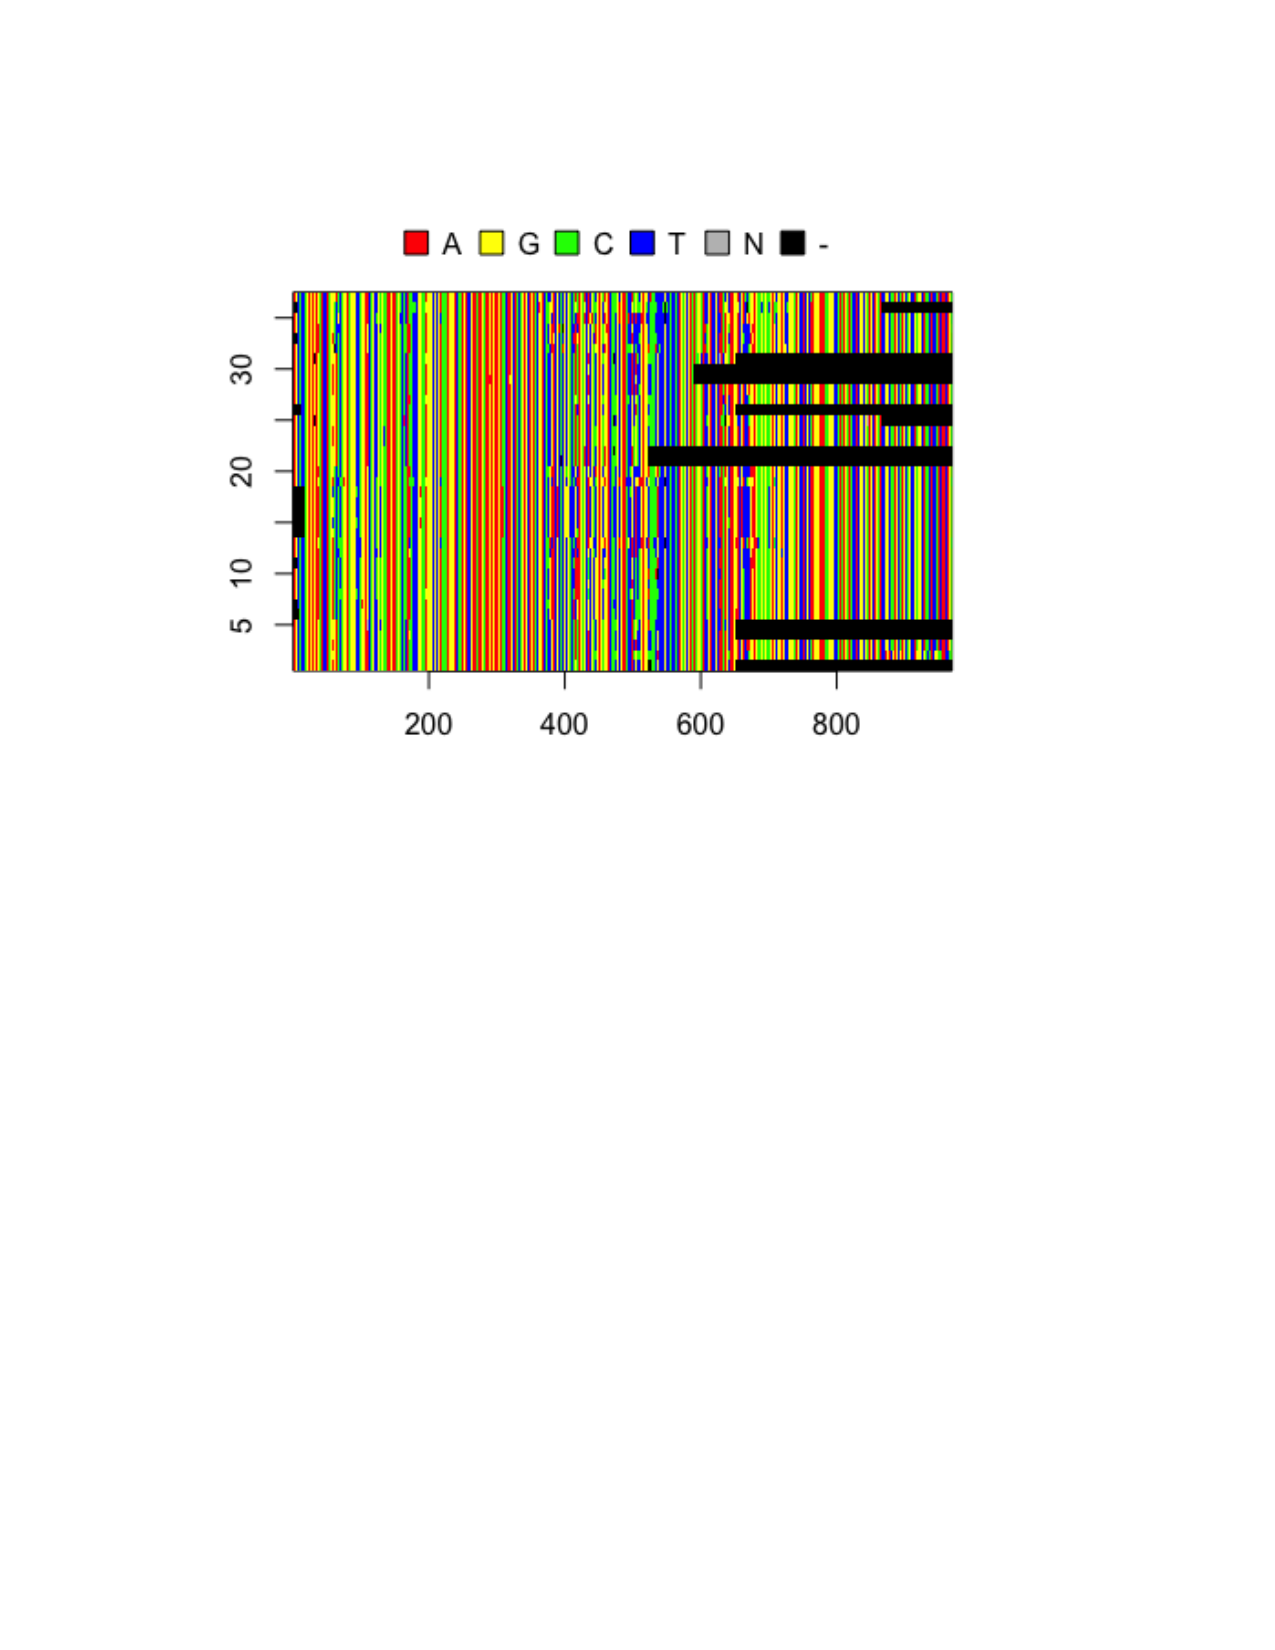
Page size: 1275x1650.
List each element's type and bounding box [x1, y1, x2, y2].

picture [150, 150, 1025, 850]
